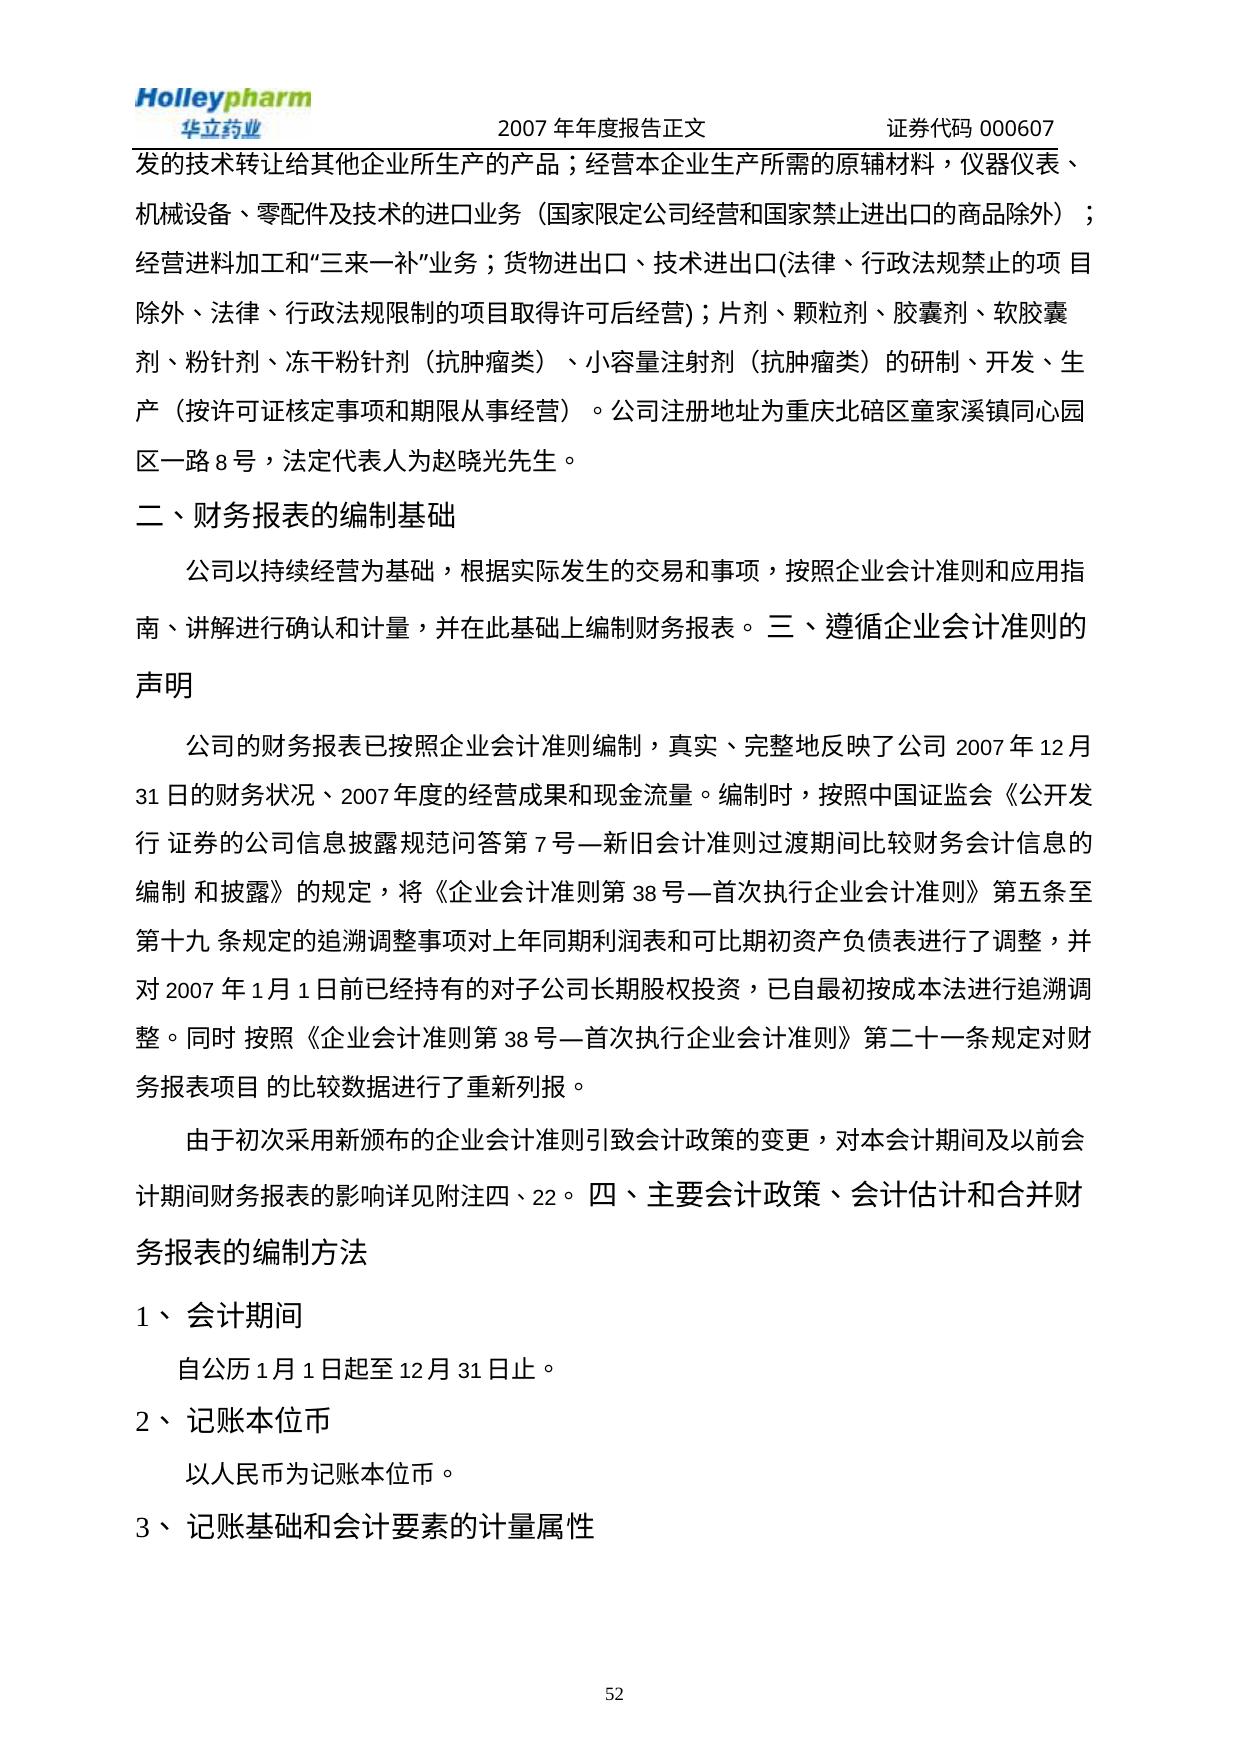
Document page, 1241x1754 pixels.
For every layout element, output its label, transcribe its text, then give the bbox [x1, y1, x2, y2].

subtitle 1、 会计期间 [135, 1295, 1093, 1334]
text 发的技术转让给其他企业所生产的产品；经营本企业生产所需的原辅材料，仪器仪表、 机械设备、零配件及技术的进口业务（国家限定公司经营和国家禁止进出口的商品除外）； 经营进料加工和“三来一补”业务；货物进出口、技术进出口(法律、行政法规禁止的项 目除外、法律、行政法规限制的项目取得许可后经营)；片剂、颗粒剂、胶囊剂、软胶囊 剂、粉针剂、冻干粉针剂（抗肿瘤类）、小容量注射剂（抗肿瘤类）的研制、开发、生 产（按许可证核定事项和期限从事经营）。公司注册地址为重庆北碚区童家溪镇同心园 区一路8号，法定代表人为赵晓光先生。 [135, 147, 1107, 477]
text 52 [121, 1683, 1108, 1704]
text 公司以持续经营为基础，根据实际发生的交易和事项，按照企业会计准则和应用指 南、讲解进行确认和计量，并在此基础上编制财务报表。 三、遵循企业会计准则的声明 [135, 554, 1093, 705]
subtitle 3、 记账基础和会计要素的计量属性 [135, 1506, 1093, 1546]
text 自公历1月1日起至12月31日止。 [176, 1352, 1093, 1386]
text 2007 年年度报告正文 证券代码 000607 [497, 113, 1093, 143]
text 由于初次采用新颁布的企业会计准则引致会计政策的变更，对本会计期间及以前会 计期间财务报表的影响详见附注四、22。 四、主要会计政策、会计估计和合并财务报表的编制方法 [135, 1123, 1093, 1272]
text 公司的财务报表已按照企业会计准则编制，真实、完整地反映了公司2007年12月31 日的财务状况、2007年度的经营成果和现金流量。编制时，按照中国证监会《公开发行 证券的公司信息披露规范问答第7号—新旧会计准则过渡期间比较财务会计信息的编制 和披露》的规定，将《企业会计准则第38号—首次执行企业会计准则》第五条至第十九 条规定的追溯调整事项对上年同期利润表和可比期初资产负债表进行了调整，并对2007 年1月1日前已经持有的对子公司长期股权投资，已自最初按成本法进行追溯调整。同时 按照《企业会计准则第38号—首次执行企业会计准则》第二十一条规定对财务报表项目 的比较数据进行了重新列报。 [135, 729, 1094, 1103]
text 以人民币为记账本位币。 [185, 1457, 1093, 1491]
picture [135, 88, 311, 139]
subtitle 2、 记账本位币 [135, 1400, 1093, 1440]
subtitle 二、财务报表的编制基础 [135, 495, 1093, 535]
